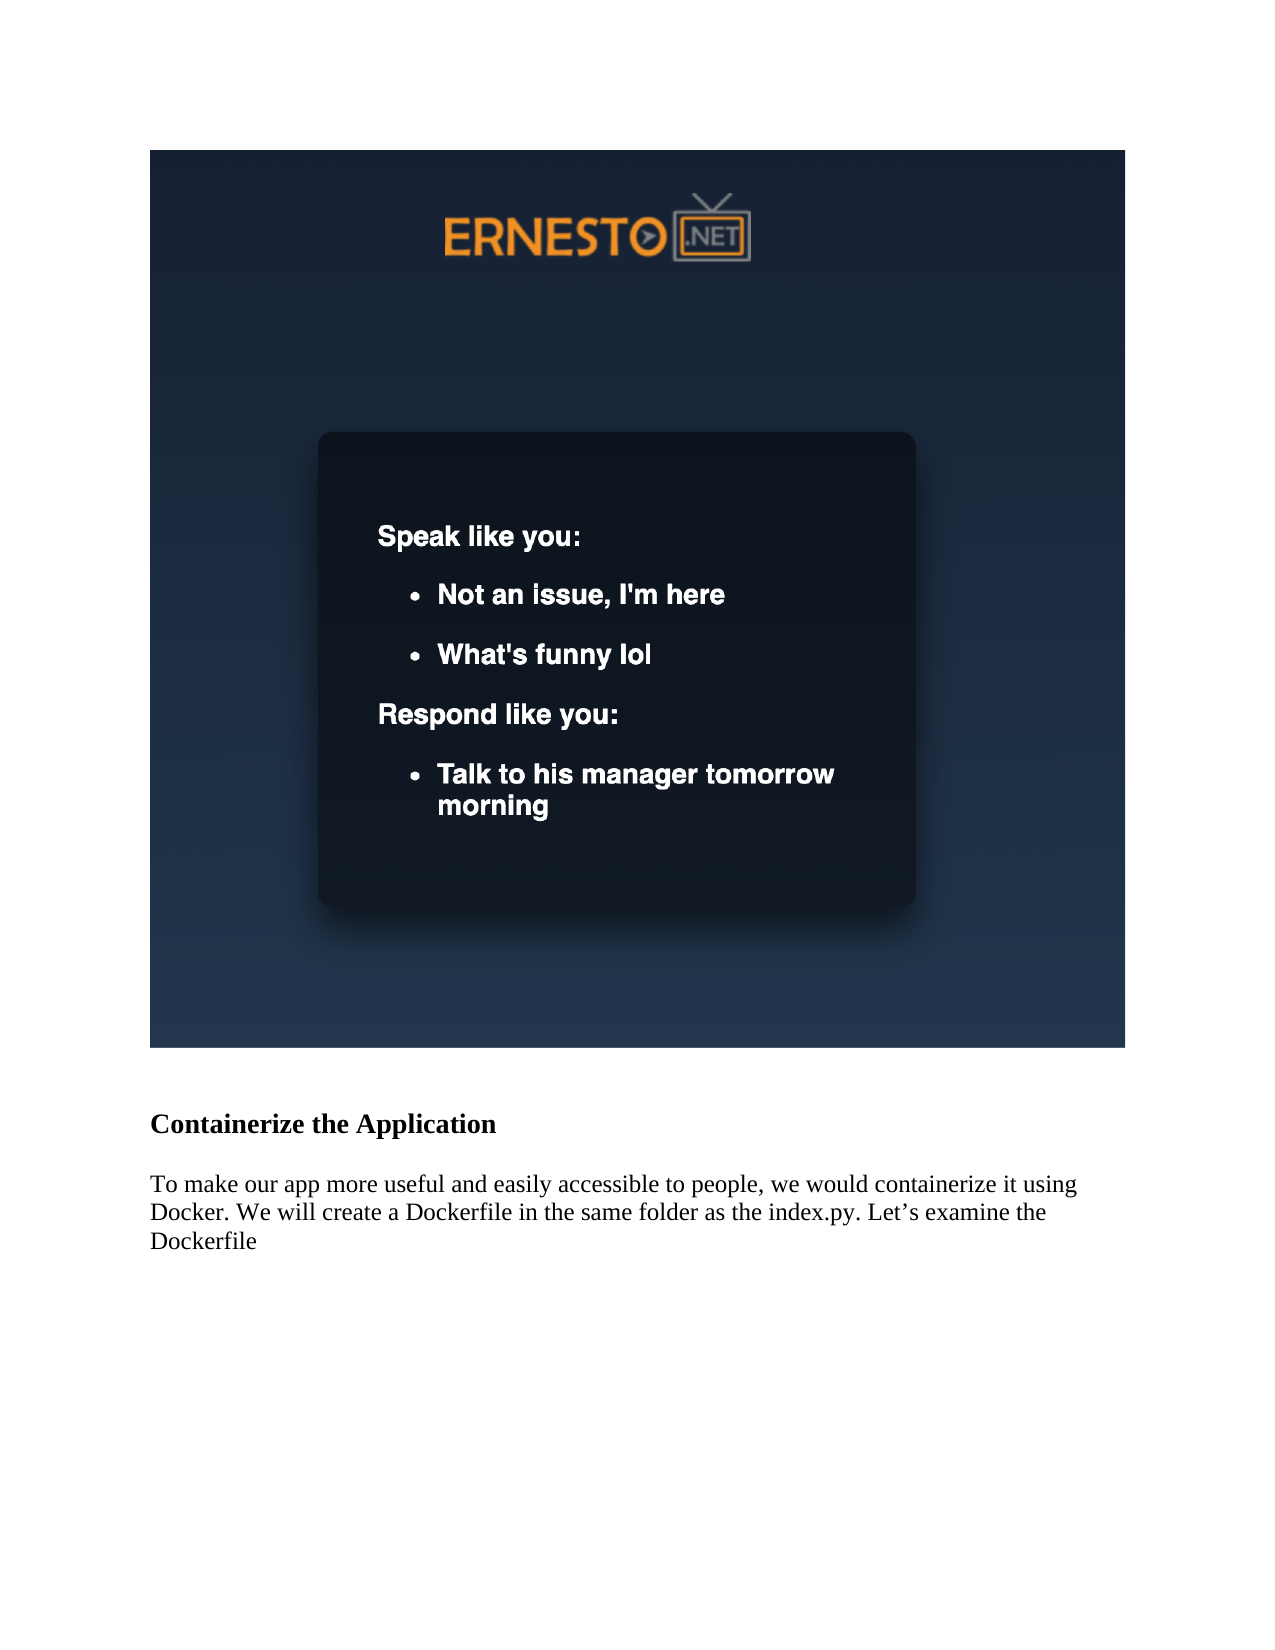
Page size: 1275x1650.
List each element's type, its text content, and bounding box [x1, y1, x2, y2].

text To make our app more useful and easily accessible to people, we would containerize it using Docker. We will create a Dockerfile in the same folder as the index.py. Let’s examine the Dockerfile [150, 1169, 1125, 1255]
text Containerize the Application [150, 1107, 1125, 1139]
picture [150, 150, 1125, 1047]
